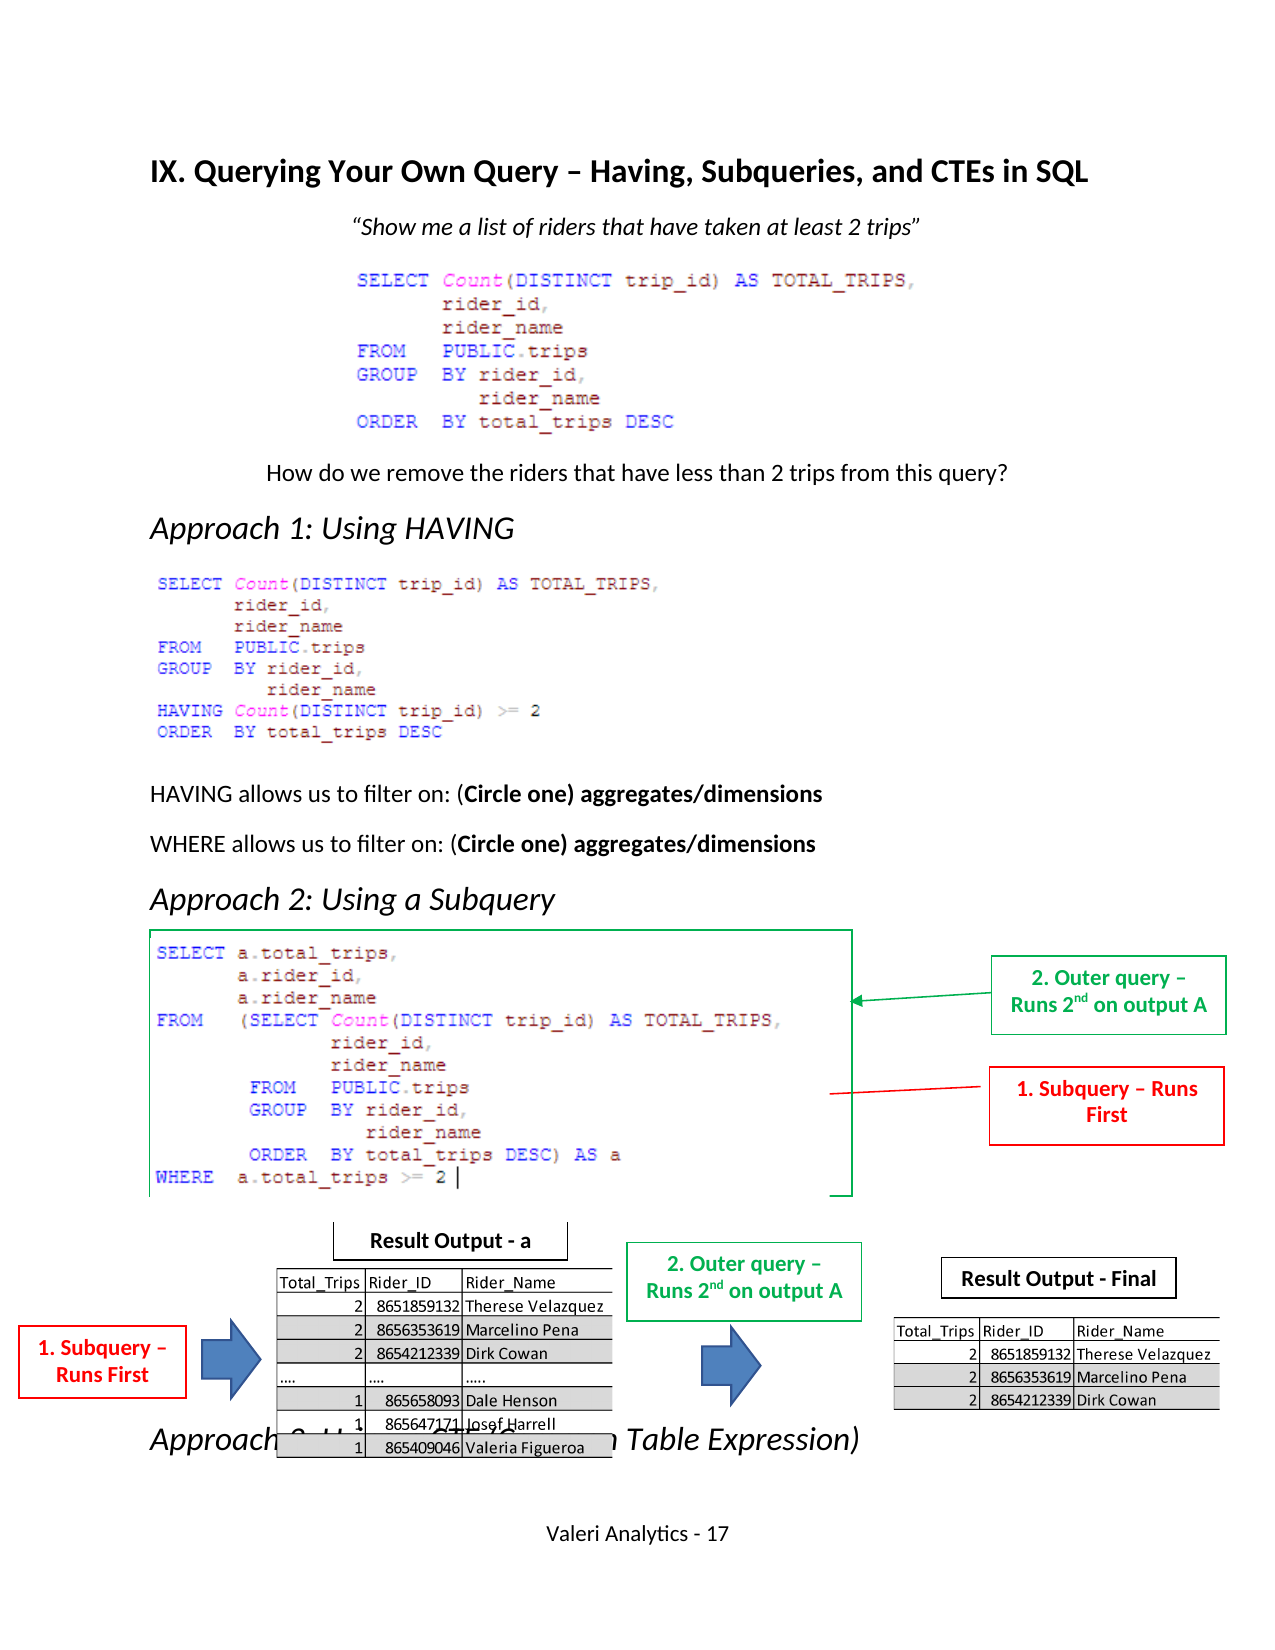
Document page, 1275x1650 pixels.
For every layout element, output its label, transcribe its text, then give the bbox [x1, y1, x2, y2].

picture [150, 567, 683, 760]
text Approach 3: Using a CTE (Common Table Expression) [150, 1418, 276, 1458]
text Approach 1: Using HAVING [150, 507, 1125, 547]
text “Show me a list of riders that have taken at least 2 trips” [150, 211, 1125, 241]
text HAVING allows us to filter on: (Circle one) aggregates/dimensions [150, 778, 1125, 809]
text How do we remove the riders that have less than 2 trips from this query? [150, 457, 1125, 488]
text WHERE allows us to filter on: (Circle one) aggregates/dimensions [150, 828, 1125, 859]
text Approach 3: Using a CTE (Common Table Expression) [613, 1418, 1125, 1458]
picture [276, 1268, 613, 1458]
picture [893, 1317, 1220, 1410]
picture [347, 260, 928, 439]
text IX. Querying Your Own Query – Having, Subqueries, and CTEs in SQL [150, 150, 1125, 191]
text Approach 2: Using a Subquery [150, 878, 1125, 918]
picture [150, 938, 830, 1222]
